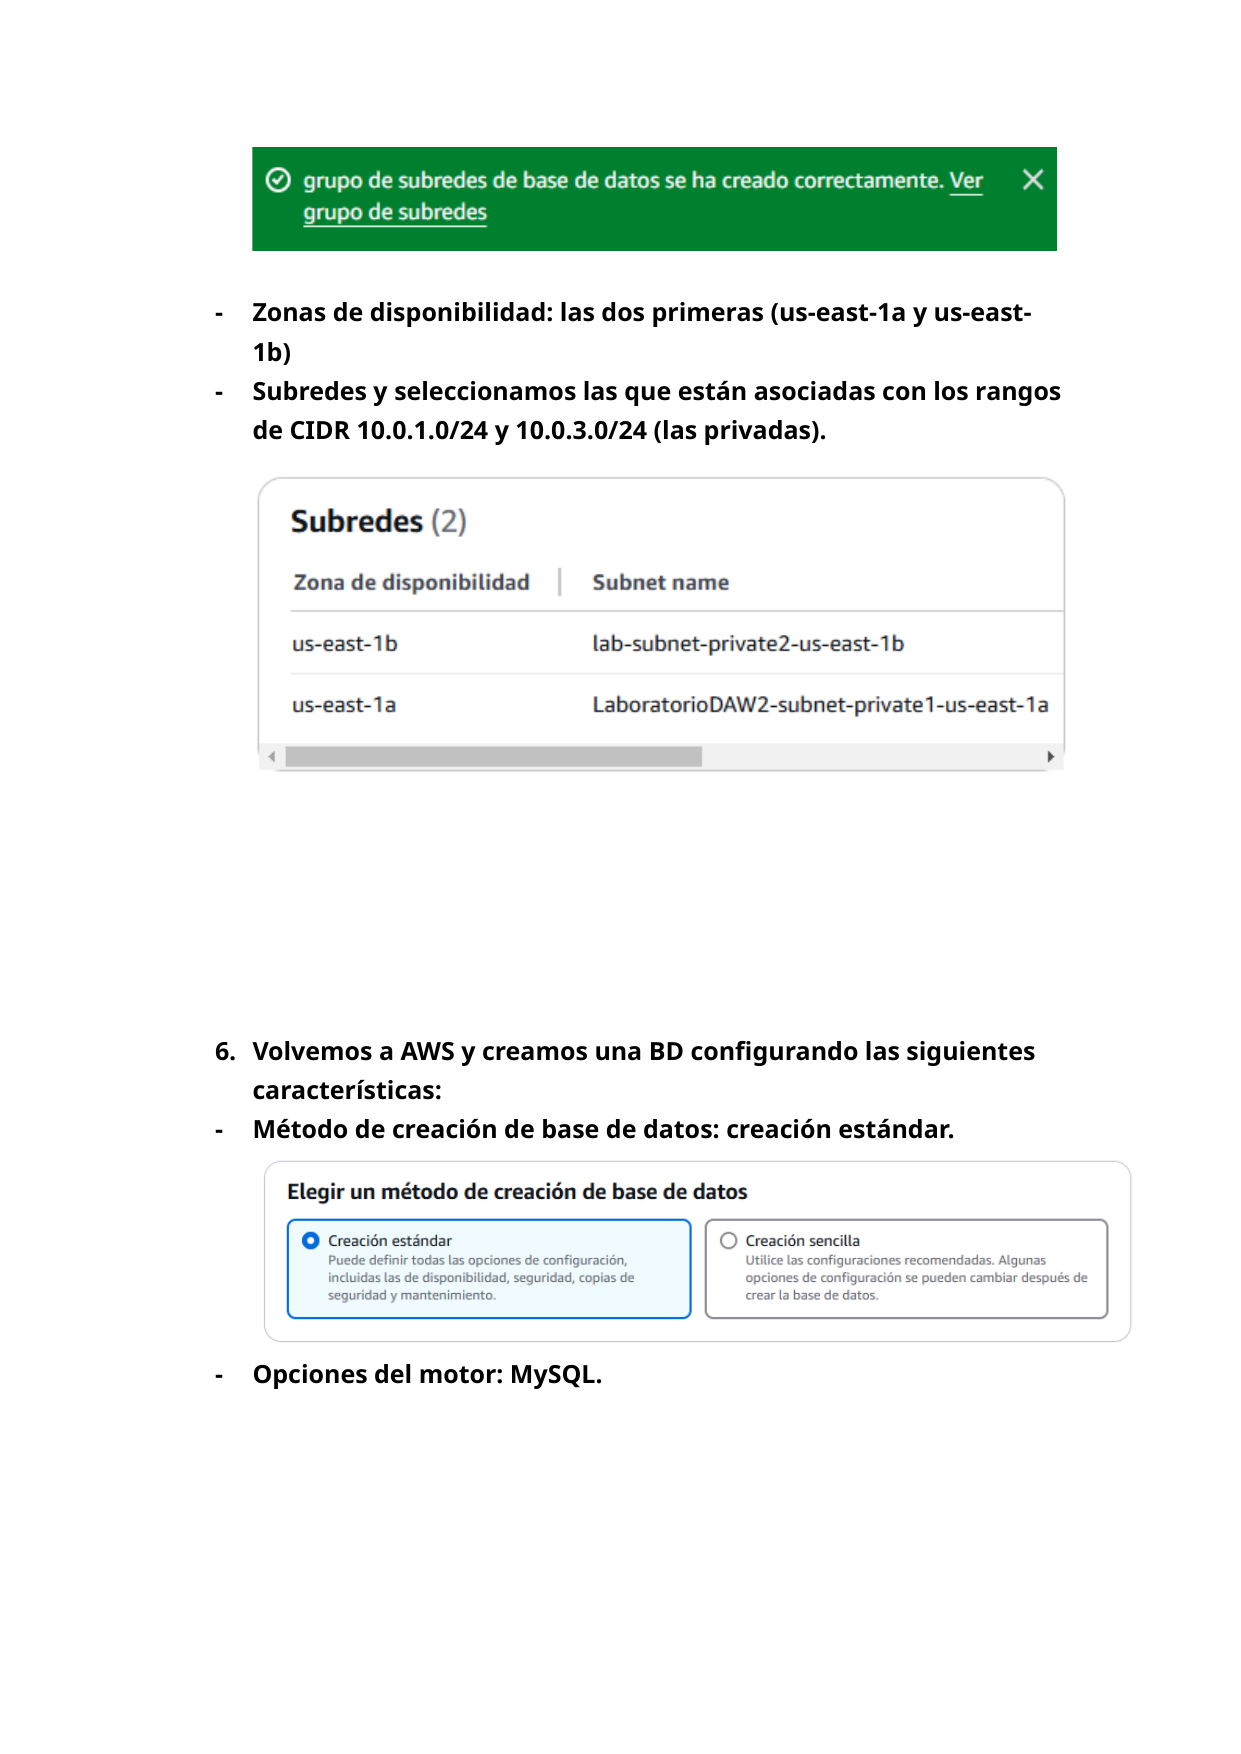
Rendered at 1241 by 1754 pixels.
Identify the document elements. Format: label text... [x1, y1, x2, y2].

list Volvemos a AWS y creamos una BD configurando las siguientes características: [215, 1034, 1063, 1107]
list Método de creación de base de datos: creación estándar. [215, 1112, 1063, 1146]
list Opciones del motor: MySQL. [215, 1356, 1063, 1391]
list Zonas de disponibilidad: las dos primeras (us-east-1a y us-east-1b) [215, 295, 1063, 368]
list Subredes y seleccionamos las que están asociadas con los rangos de CIDR 10.0.1.0/24 y 10.0.3.0/24 (las privadas). [215, 373, 1063, 447]
picture [252, 147, 1057, 251]
picture [251, 468, 1078, 789]
picture [252, 1151, 1138, 1352]
